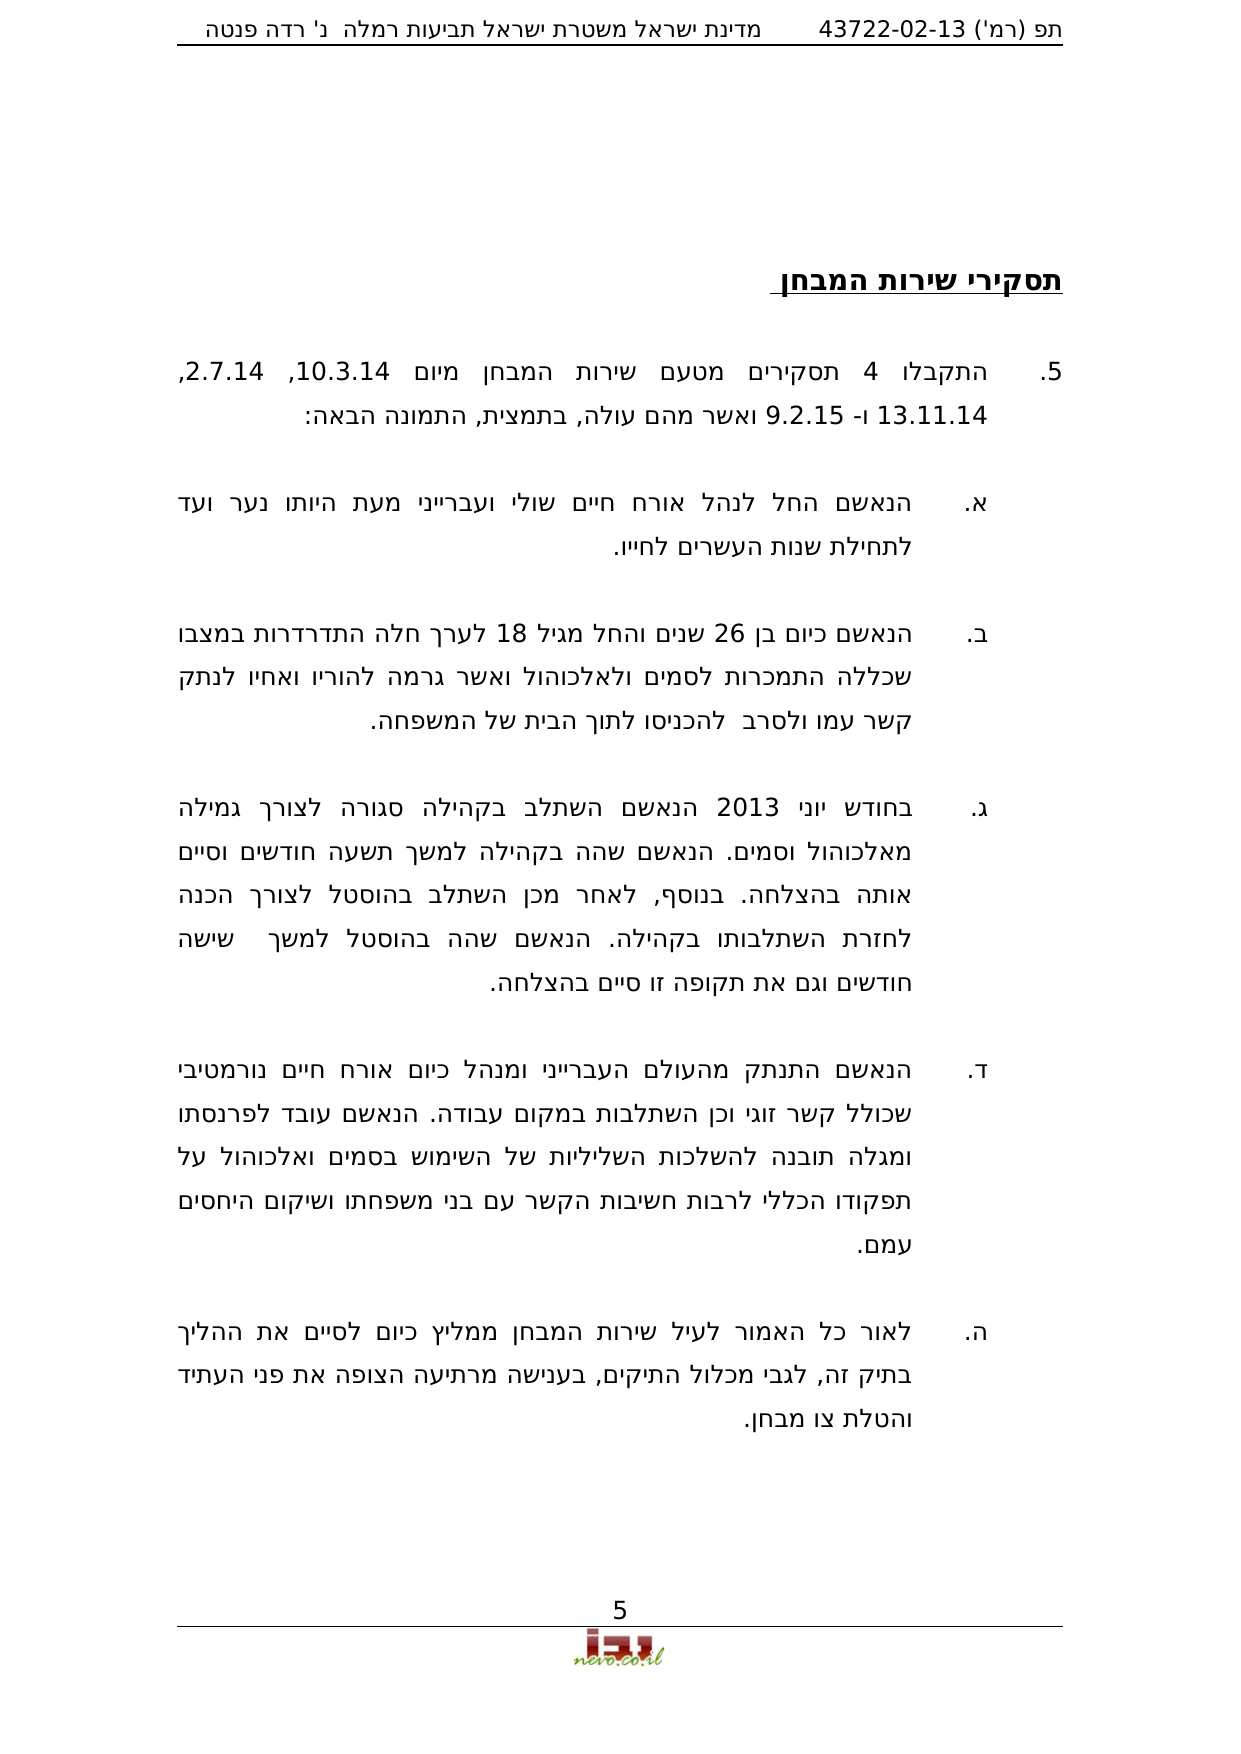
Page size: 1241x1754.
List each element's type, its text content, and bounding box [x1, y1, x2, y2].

text תסקירי שירות המבחן [177, 263, 1063, 297]
text ג. בחודש יוני 2013 הנאשם השתלב בקהילה סגורה לצורך גמילה מאלכוהול וסמים. הנאשם שהה בקהילה למשך תשעה חודשים וסיים אותה בהצלחה. בנוסף, לאחר מכן השתלב בהוסטל לצורך הכנה לחזרת השתלבותו בקהילה. הנאשם שהה בהוסטל למשך שישה חודשים וגם את תקופה זו סיים בהצלחה. [177, 793, 988, 997]
text ד. הנאשם התנתק מהעולם העברייני ומנהל כיום אורח חיים נורמטיבי שכולל קשר זוגי וכן השתלבות במקום עבודה. הנאשם עובד לפרנסתו ומגלה תובנה להשלכות השליליות של השימוש בסמים ואלכוהול על תפקודו הכללי לרבות חשיבות הקשר עם בני משפחתו ושיקום היחסים עמם. [177, 1055, 988, 1259]
text 5. התקבלו 4 תסקירים מטעם שירות המבחן מיום 10.3.14, 2.7.14, 13.11.14 ו- 9.2.15 ואשר מהם עולה, בתמצית, התמונה הבאה: [177, 357, 1063, 430]
picture [574, 1628, 666, 1667]
text ב. הנאשם כיום בן 26 שנים והחל מגיל 18 לערך חלה התדרדרות במצבו שכללה התמכרות לסמים ולאלכוהול ואשר גרמה להוריו ואחיו לנתק קשר עמו ולסרב להכניסו לתוך הבית של המשפחה. [177, 619, 988, 735]
text ה. לאור כל האמור לעיל שירות המבחן ממליץ כיום לסיים את ההליך בתיק זה, לגבי מכלול התיקים, בענישה מרתיעה הצופה את פני העתיד והטלת צו מבחן. [177, 1317, 988, 1433]
text א. הנאשם החל לנהל אורח חיים שולי ועברייני מעת היותו נער ועד לתחילת שנות העשרים לחייו. [177, 488, 988, 561]
